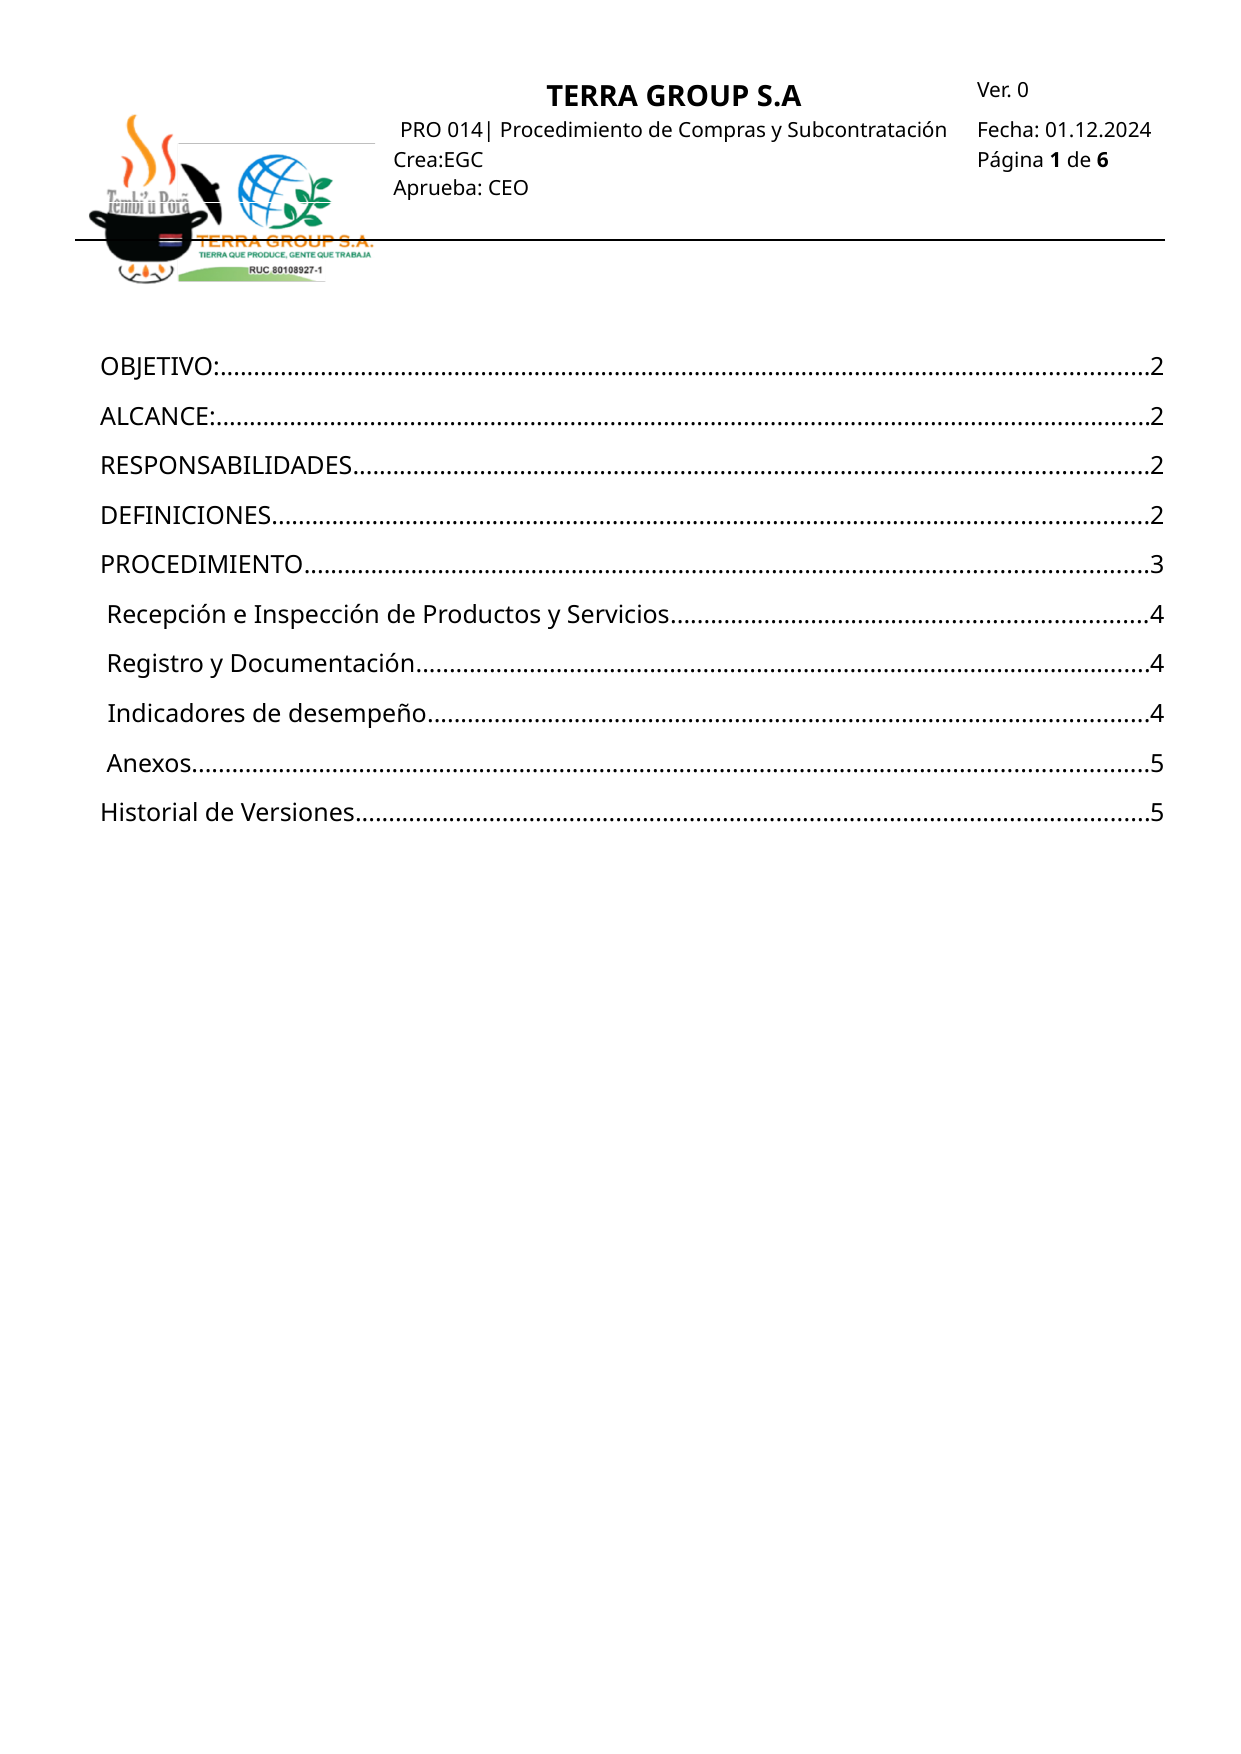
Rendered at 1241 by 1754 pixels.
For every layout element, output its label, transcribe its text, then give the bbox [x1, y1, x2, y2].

picture [76, 75, 375, 202]
text Historial de Versiones 5 [100, 795, 1165, 829]
text PROCEDIMIENTO 3 [100, 547, 1165, 581]
text Anexos 5 [100, 745, 1165, 779]
text OBJETIVO: 2 [100, 349, 1165, 383]
text DEFINICIONES 2 [100, 497, 1165, 531]
text ALCANCE: 2 [100, 398, 1165, 432]
text Indicadores de desempeño 4 [75, 696, 1165, 730]
text RESPONSABILIDADES 2 [100, 448, 1165, 482]
text Recepción e Inspección de Productos y Servicios 4 [100, 597, 1165, 631]
picture [75, 203, 375, 239]
text Registro y Documentación 4 [100, 646, 1165, 680]
picture [75, 241, 375, 374]
